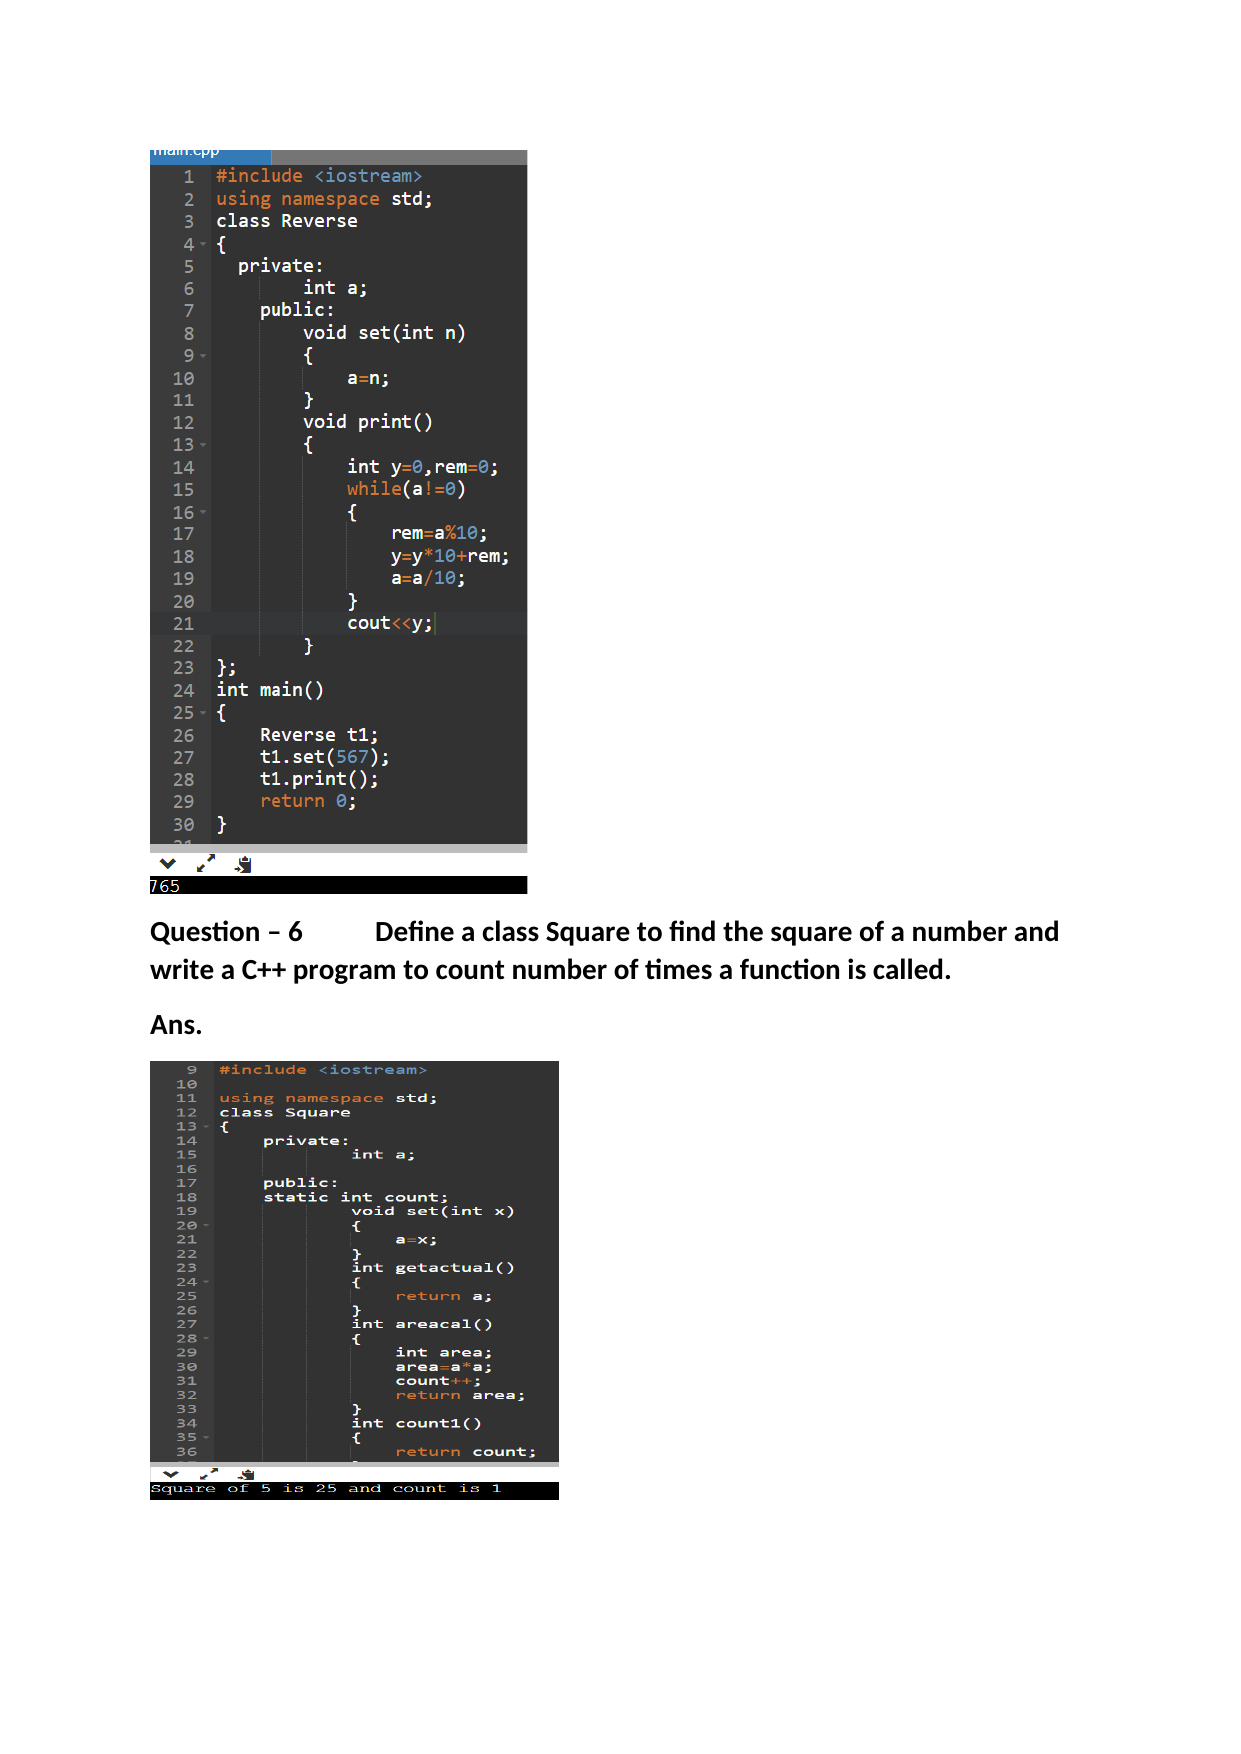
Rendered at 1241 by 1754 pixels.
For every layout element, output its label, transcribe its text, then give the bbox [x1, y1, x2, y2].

picture [150, 1061, 559, 1500]
picture [150, 150, 528, 894]
text Question – 6 Define a class Square to find the square of a number and write a C++ program to count number of times a function is called. [150, 913, 1090, 987]
text Ans. [150, 1006, 1090, 1042]
